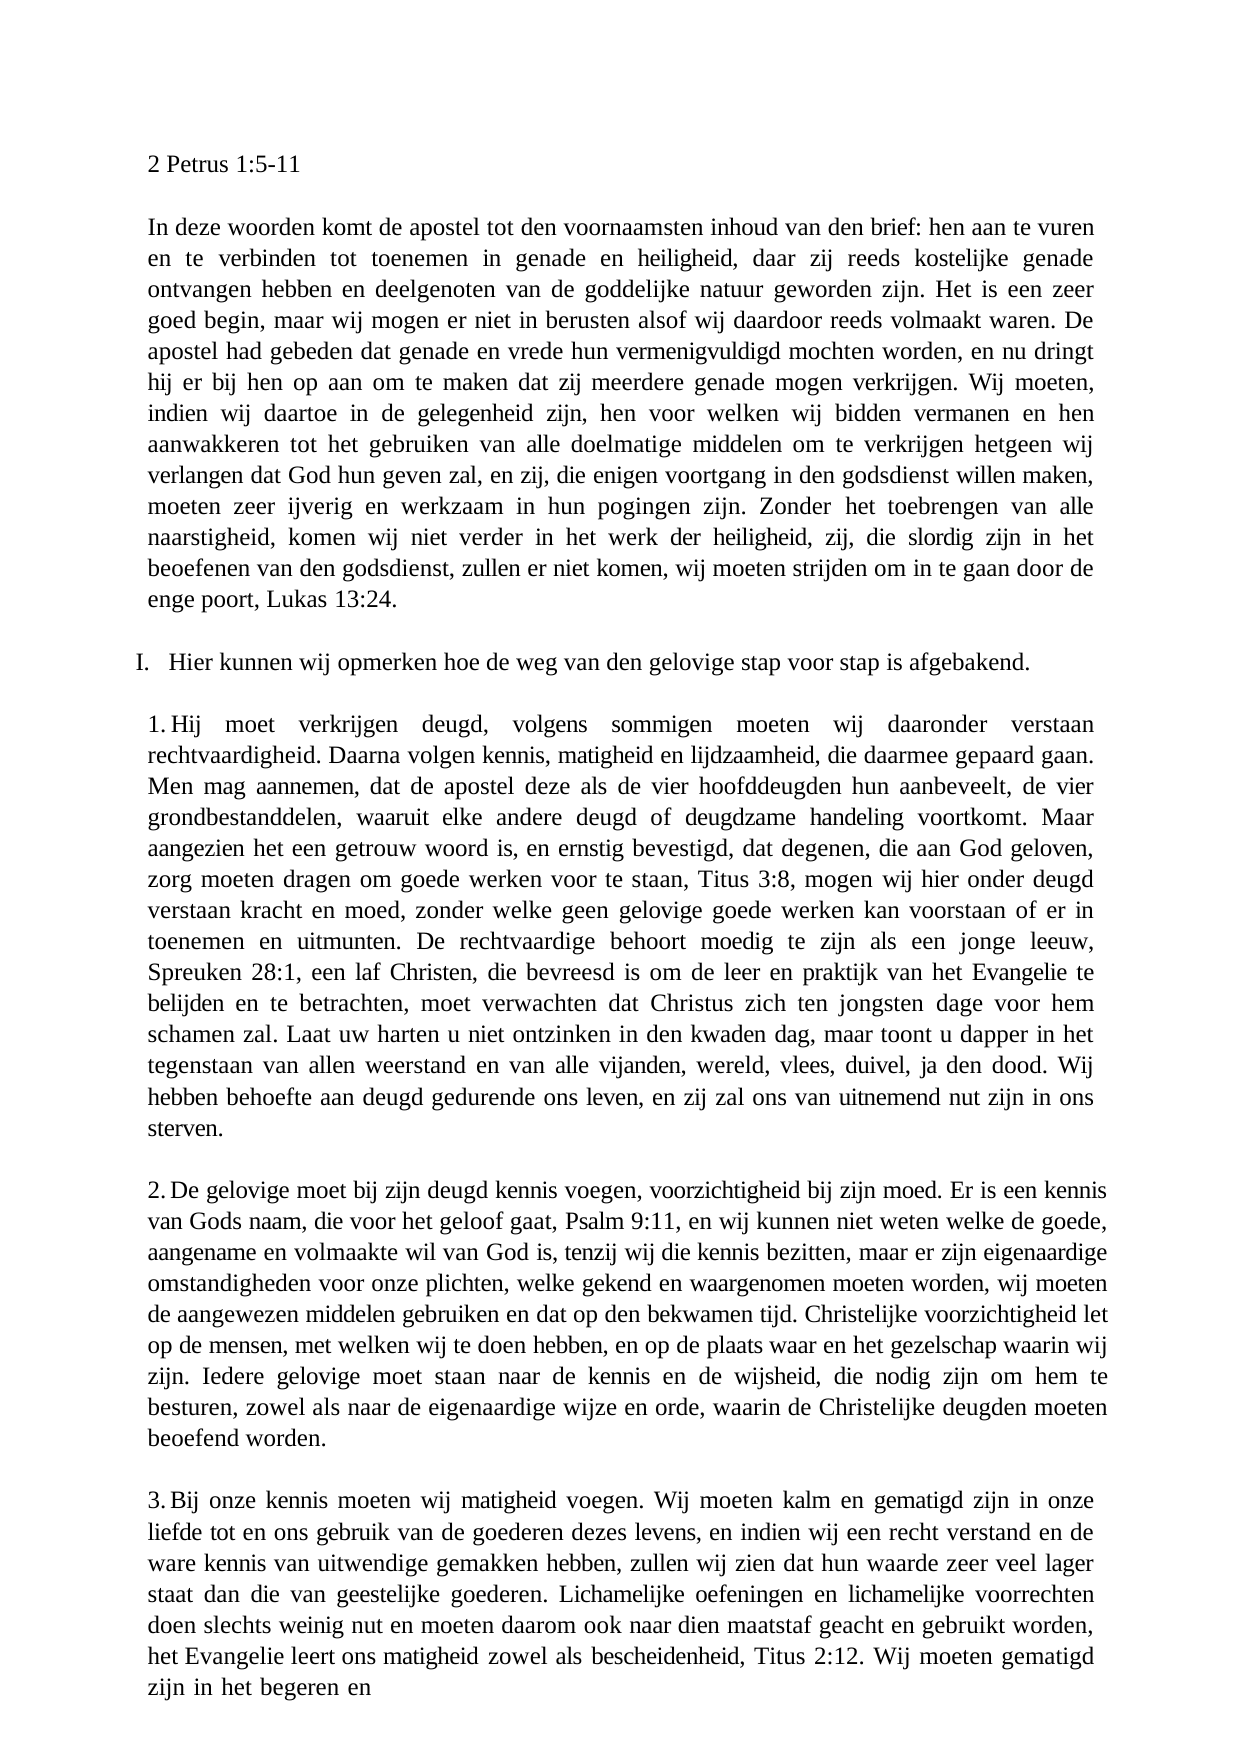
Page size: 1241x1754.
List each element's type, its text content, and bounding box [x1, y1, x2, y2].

list De gelovige moet bij zijn deugd kennis voegen, voorzichtigheid bij zijn moed. Er is een kennis van Gods naam, die voor het geloof gaat, Psalm 9:11, en wij kunnen niet weten welke de goede, aangename en volmaakte wil van God is, tenzij wij die kennis bezitten, maar er zijn eigenaardige omstandigheden voor onze plichten, welke gekend en waargenomen moeten worden, wij moeten de aangewezen middelen gebruiken en dat op den bekwamen tijd. Christelijke voorzichtigheid let op de mensen, met welken wij te doen hebben, en op de plaats waar en het gezelschap waarin wij zijn. Iedere gelovige moet staan naar de kennis en de wijsheid, die nodig zijn om hem te besturen, zowel als naar de eigenaardige wijze en orde, waarin de Christelijke deugden moeten beoefend worden. [147, 1175, 1108, 1452]
list Bij onze kennis moeten wij matigheid voegen. Wij moeten kalm en gematigd zijn in onze liefde tot en ons gebruik van de goederen dezes levens, en indien wij een recht verstand en de ware kennis van uitwendige gemakken hebben, zullen wij zien dat hun waarde zeer veel lager staat dan die van geestelijke goederen. Lichamelijke oefeningen en lichamelijke voorrechten doen slechts weinig nut en moeten daarom ook naar dien maatstaf geacht en gebruikt worden, het Evangelie leert ons matigheid zowel als bescheidenheid, Titus 2:12. Wij moeten gematigd zijn in het begeren en [147, 1486, 1094, 1701]
list Hij moet verkrijgen deugd, volgens sommigen moeten wij daaronder verstaan rechtvaardigheid. Daarna volgen kennis, matigheid en lijdzaamheid, die daarmee gepaard gaan. Men mag aannemen, dat de apostel deze als de vier hoofddeugden hun aanbeveelt, de vier grondbestanddelen, waaruit elke andere deugd of deugdzame handeling voortkomt. Maar aangezien het een getrouw woord is, en ernstig bevestigd, dat degenen, die aan God geloven, zorg moeten dragen om goede werken voor te staan, Titus 3:8, mogen wij hier onder deugd verstaan kracht en moed, zonder welke geen gelovige goede werken kan voorstaan of er in toenemen en uitmunten. De rechtvaardige behoort moedig te zijn als een jonge leeuw, Spreuken 28:1, een laf Christen, die bevreesd is om de leer en praktijk van het Evangelie te belijden en te betrachten, moet verwachten dat Christus zich ten jongsten dage voor hem schamen zal. Laat uw harten u niet ontzinken in den kwaden dag, maar toont u dapper in het tegenstaan van allen weerstand en van alle vijanden, wereld, vlees, duivel, ja den dood. Wij hebben behoefte aan deugd gedurende ons leven, en zij zal ons van uitnemend nut zijn in ons sterven. [147, 709, 1094, 1141]
list Hier kunnen wij opmerken hoe de weg van den gelovige stap voor stap is afgebakend. [135, 647, 1119, 675]
text 2 Petrus 1:5-11 [147, 149, 1119, 178]
text In deze woorden komt de apostel tot den voornaamsten inhoud van den brief: hen aan te vuren en te verbinden tot toenemen in genade en heiligheid, daar zij reeds kostelijke genade ontvangen hebben en deelgenoten van de goddelijke natuur geworden zijn. Het is een zeer goed begin, maar wij mogen er niet in berusten alsof wij daardoor reeds volmaakt waren. De apostel had gebeden dat genade en vrede hun vermenigvuldigd mochten worden, en nu dringt hij er bij hen op aan om te maken dat zij meerdere genade mogen verkrijgen. Wij moeten, indien wij daartoe in de gelegenheid zijn, hen voor welken wij bidden vermanen en hen aanwakkeren tot het gebruiken van alle doelmatige middelen om te verkrijgen hetgeen wij verlangen dat God hun geven zal, en zij, die enigen voortgang in den godsdienst willen maken, moeten zeer ijverig en werkzaam in hun pogingen zijn. Zonder het toebrengen van alle naarstigheid, komen wij niet verder in het werk der heiligheid, zij, die slordig zijn in het beoefenen van den godsdienst, zullen er niet komen, wij moeten strijden om in te gaan door de enge poort, Lukas 13:24. [147, 212, 1094, 613]
